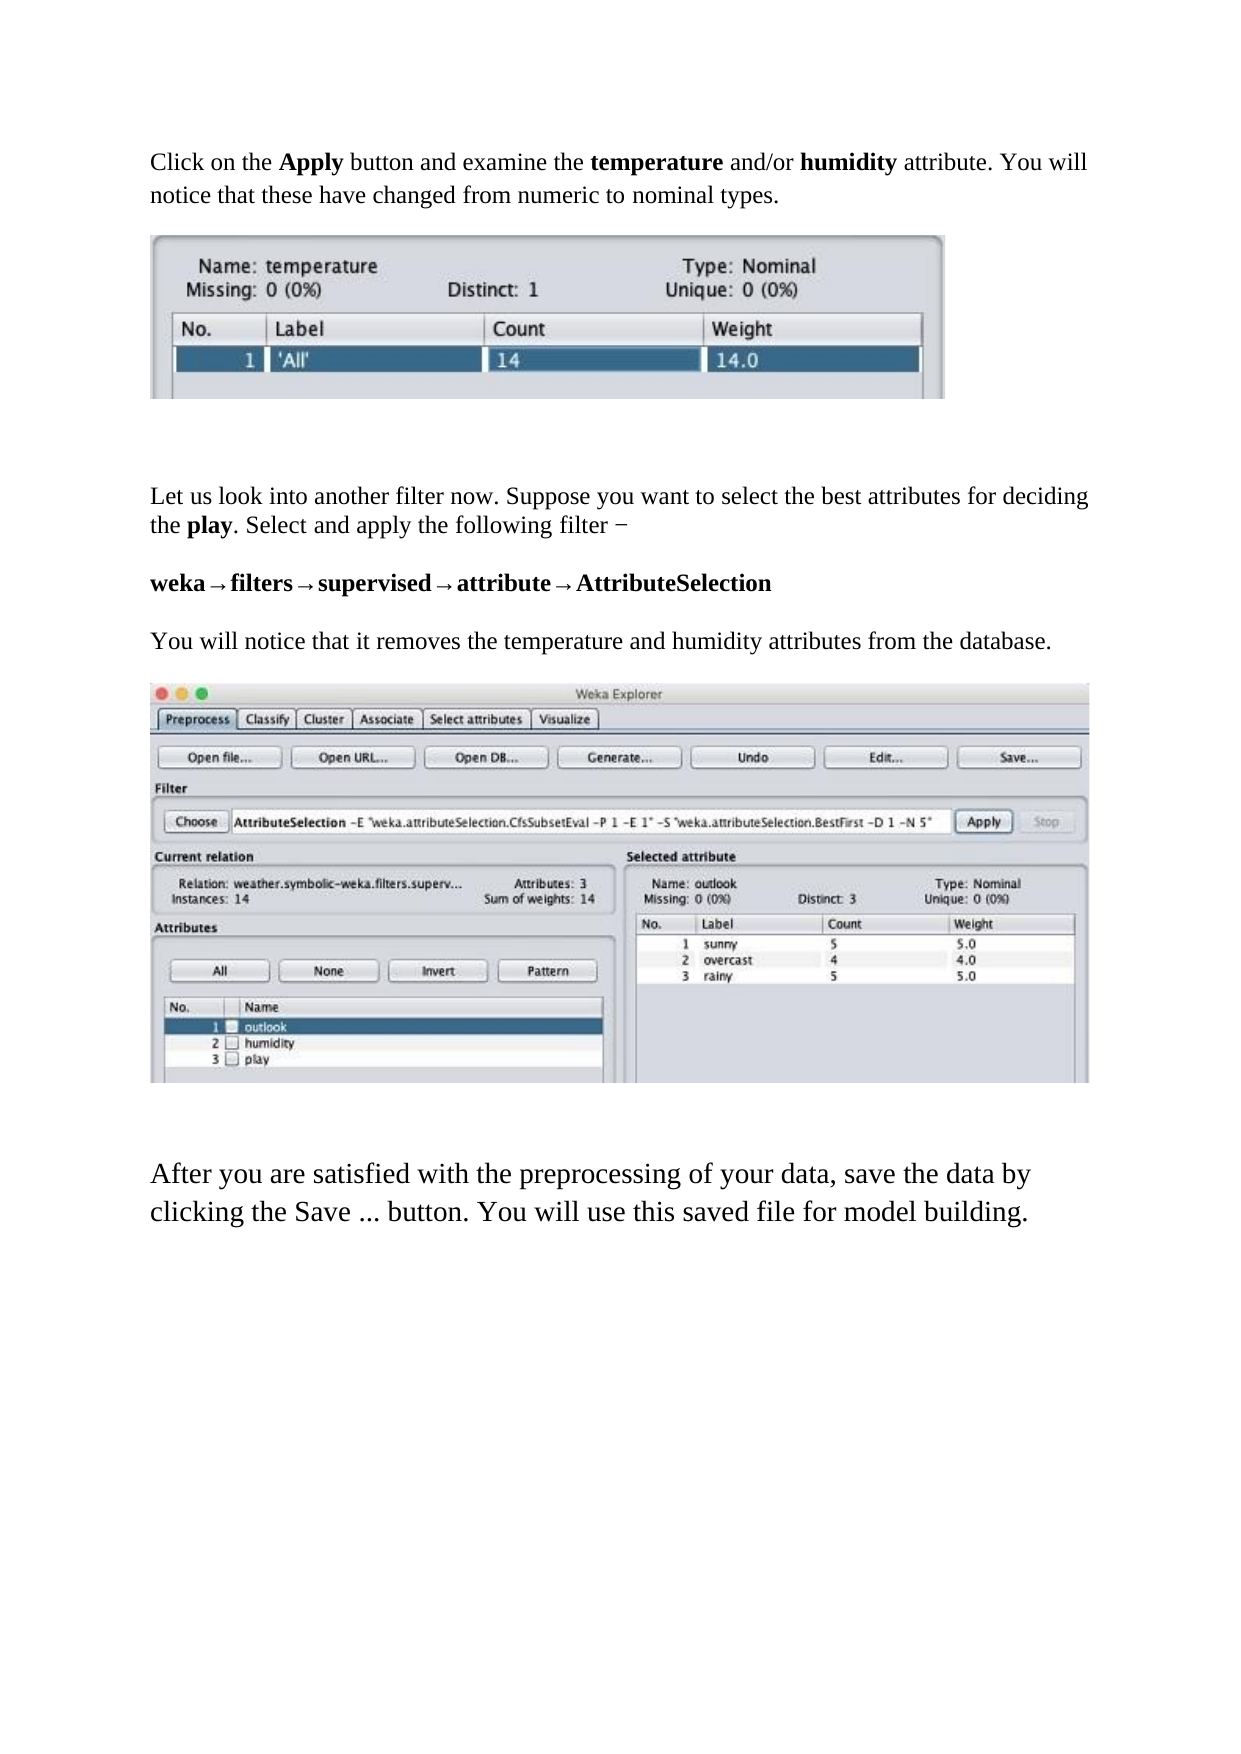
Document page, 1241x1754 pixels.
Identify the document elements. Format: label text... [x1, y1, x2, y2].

picture [150, 235, 946, 399]
text You will notice that it removes the temperature and humidity attributes from the database. [150, 626, 1124, 654]
text weka→filters→supervised→attribute→AttributeSelection [150, 568, 1124, 597]
text Click on the Apply button and examine the temperature and/or humidity attribute. You will notice that these have changed from numeric to nominal types. [150, 147, 1089, 209]
text Let us look into another filter now. Suppose you want to select the best attributes for deciding the play. Select and apply the following filter − [150, 481, 1102, 539]
text After you are satisfied with the preprocessing of your data, save the data by clicking the Save ... button. You will use this saved file for model building. [150, 1156, 1033, 1228]
picture [150, 683, 1090, 1083]
